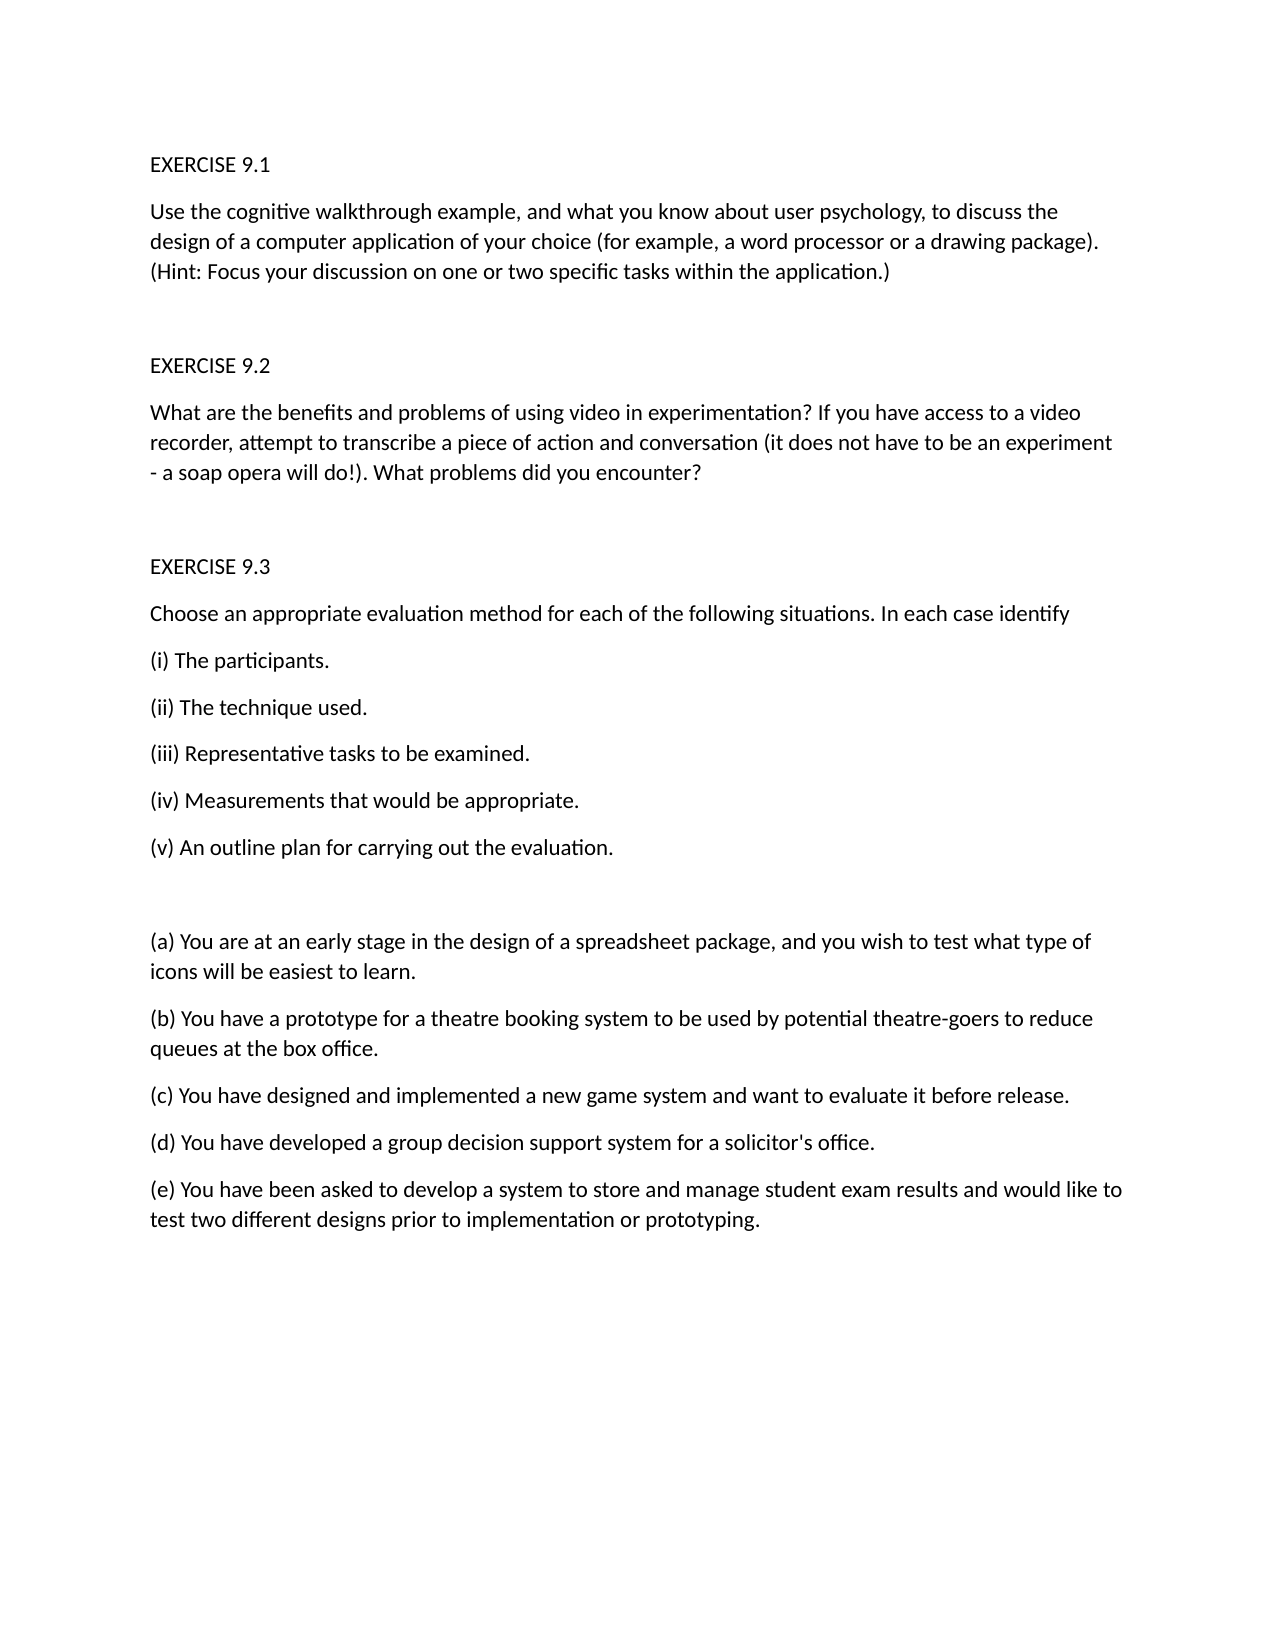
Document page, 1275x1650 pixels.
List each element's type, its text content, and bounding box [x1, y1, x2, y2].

text (c) You have designed and implemented a new game system and want to evaluate it before release. [150, 1081, 1125, 1109]
text (d) You have developed a group decision support system for a solicitor's office. [150, 1128, 1125, 1156]
text (v) An outline plan for carrying out the evaluation. [150, 833, 1125, 861]
text Use the cognitive walkthrough example, and what you know about user psychology, to discuss the design of a computer application of your choice (for example, a word processor or a drawing package). (Hint: Focus your discussion on one or two specific tasks within the application.) [150, 197, 1125, 285]
text (a) You are at an early stage in the design of a spreadsheet package, and you wish to test what type of icons will be easiest to learn. [150, 927, 1125, 985]
text (b) You have a prototype for a theatre booking system to be used by potential theatre-goers to reduce queues at the box office. [150, 1004, 1125, 1062]
text EXERCISE 9.1 [150, 150, 1125, 178]
text (i) The participants. [150, 646, 1125, 674]
text (iv) Measurements that would be appropriate. [150, 786, 1125, 814]
text (ii) The technique used. [150, 693, 1125, 721]
text Choose an appropriate evaluation method for each of the following situations. In each case identify [150, 599, 1125, 627]
text What are the benefits and problems of using video in experimentation? If you have access to a video recorder, attempt to transcribe a piece of action and conversation (it does not have to be an experiment - a soap opera will do!). What problems did you encounter? [150, 398, 1125, 486]
text (iii) Representative tasks to be examined. [150, 739, 1125, 768]
text EXERCISE 9.3 [150, 552, 1125, 580]
text (e) You have been asked to develop a system to store and manage student exam results and would like to test two different designs prior to implementation or prototyping. [150, 1175, 1125, 1233]
text EXERCISE 9.2 [150, 351, 1125, 379]
